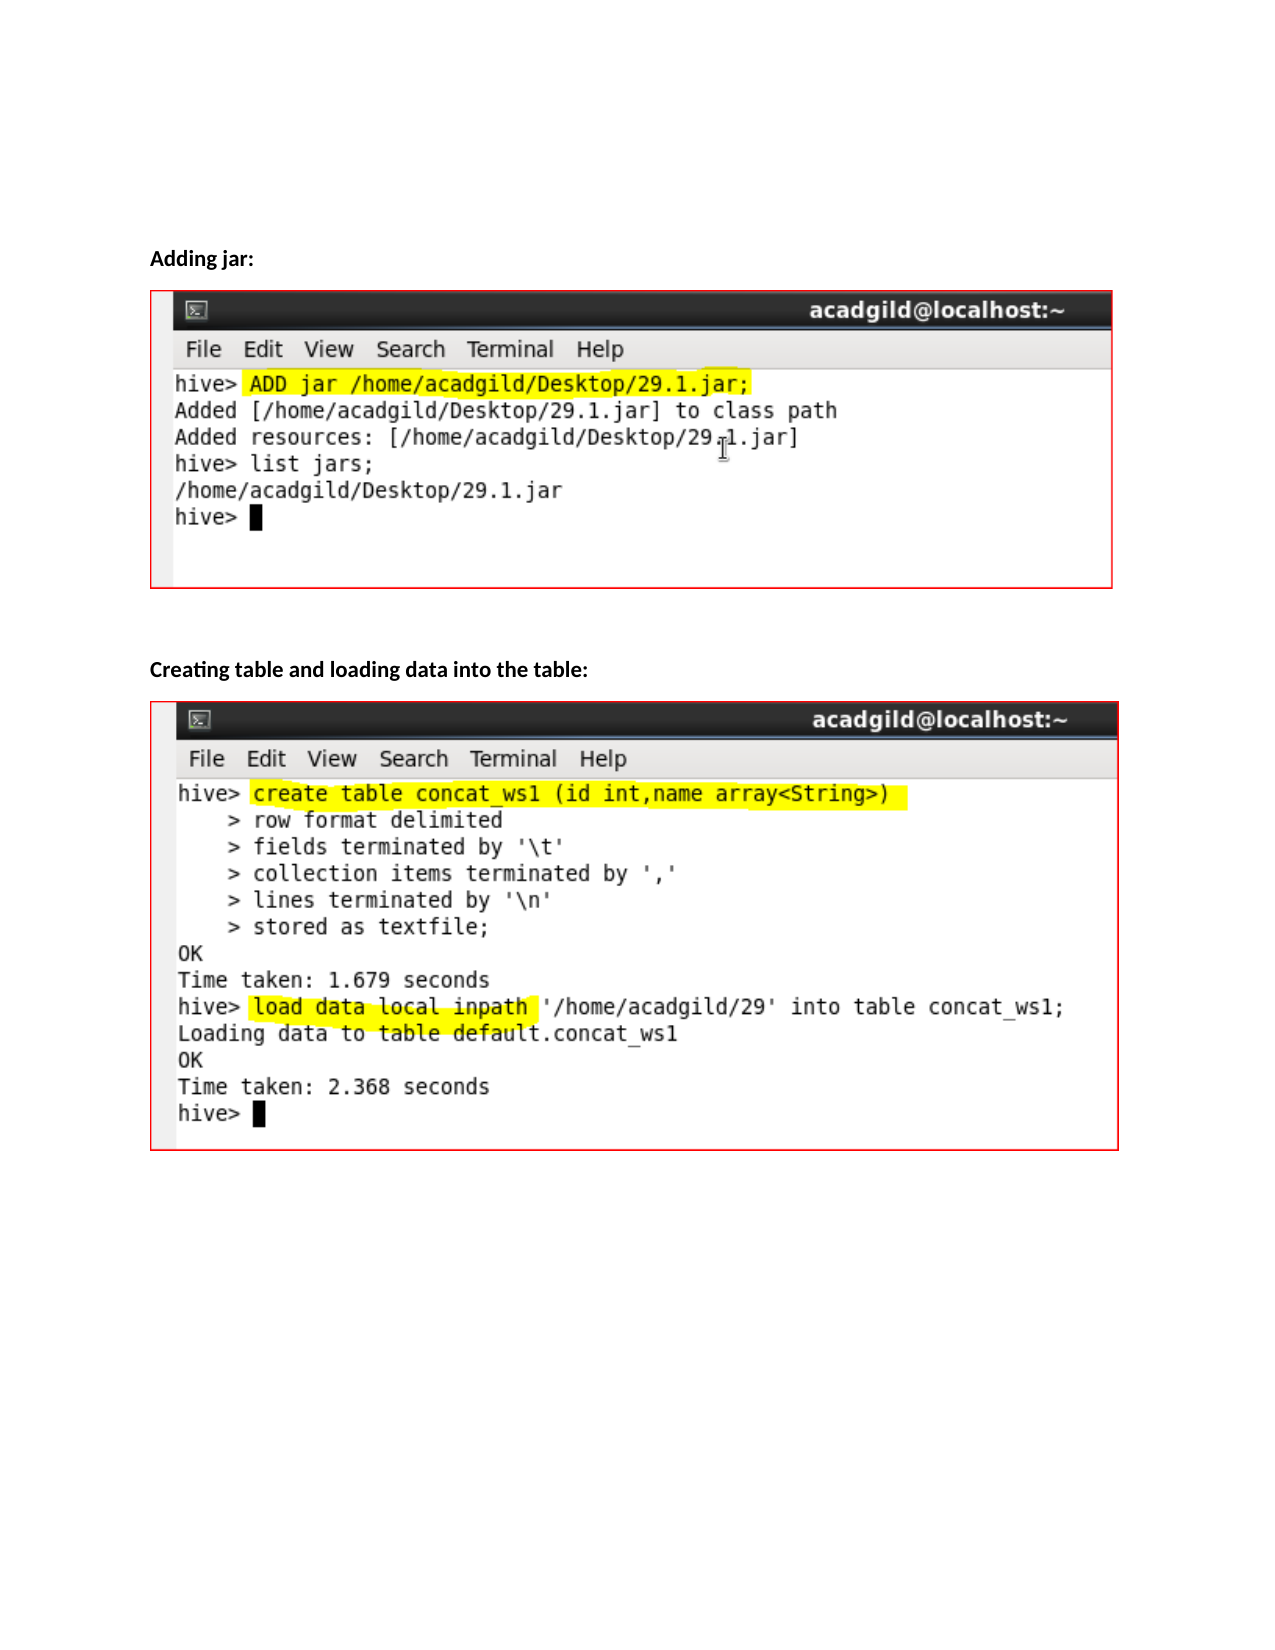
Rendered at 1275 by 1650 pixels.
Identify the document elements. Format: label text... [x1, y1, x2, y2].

picture [150, 701, 1119, 1151]
text Creating table and loading data into the table: [150, 655, 1125, 683]
picture [150, 290, 1113, 589]
text Adding jar: [150, 244, 1125, 272]
